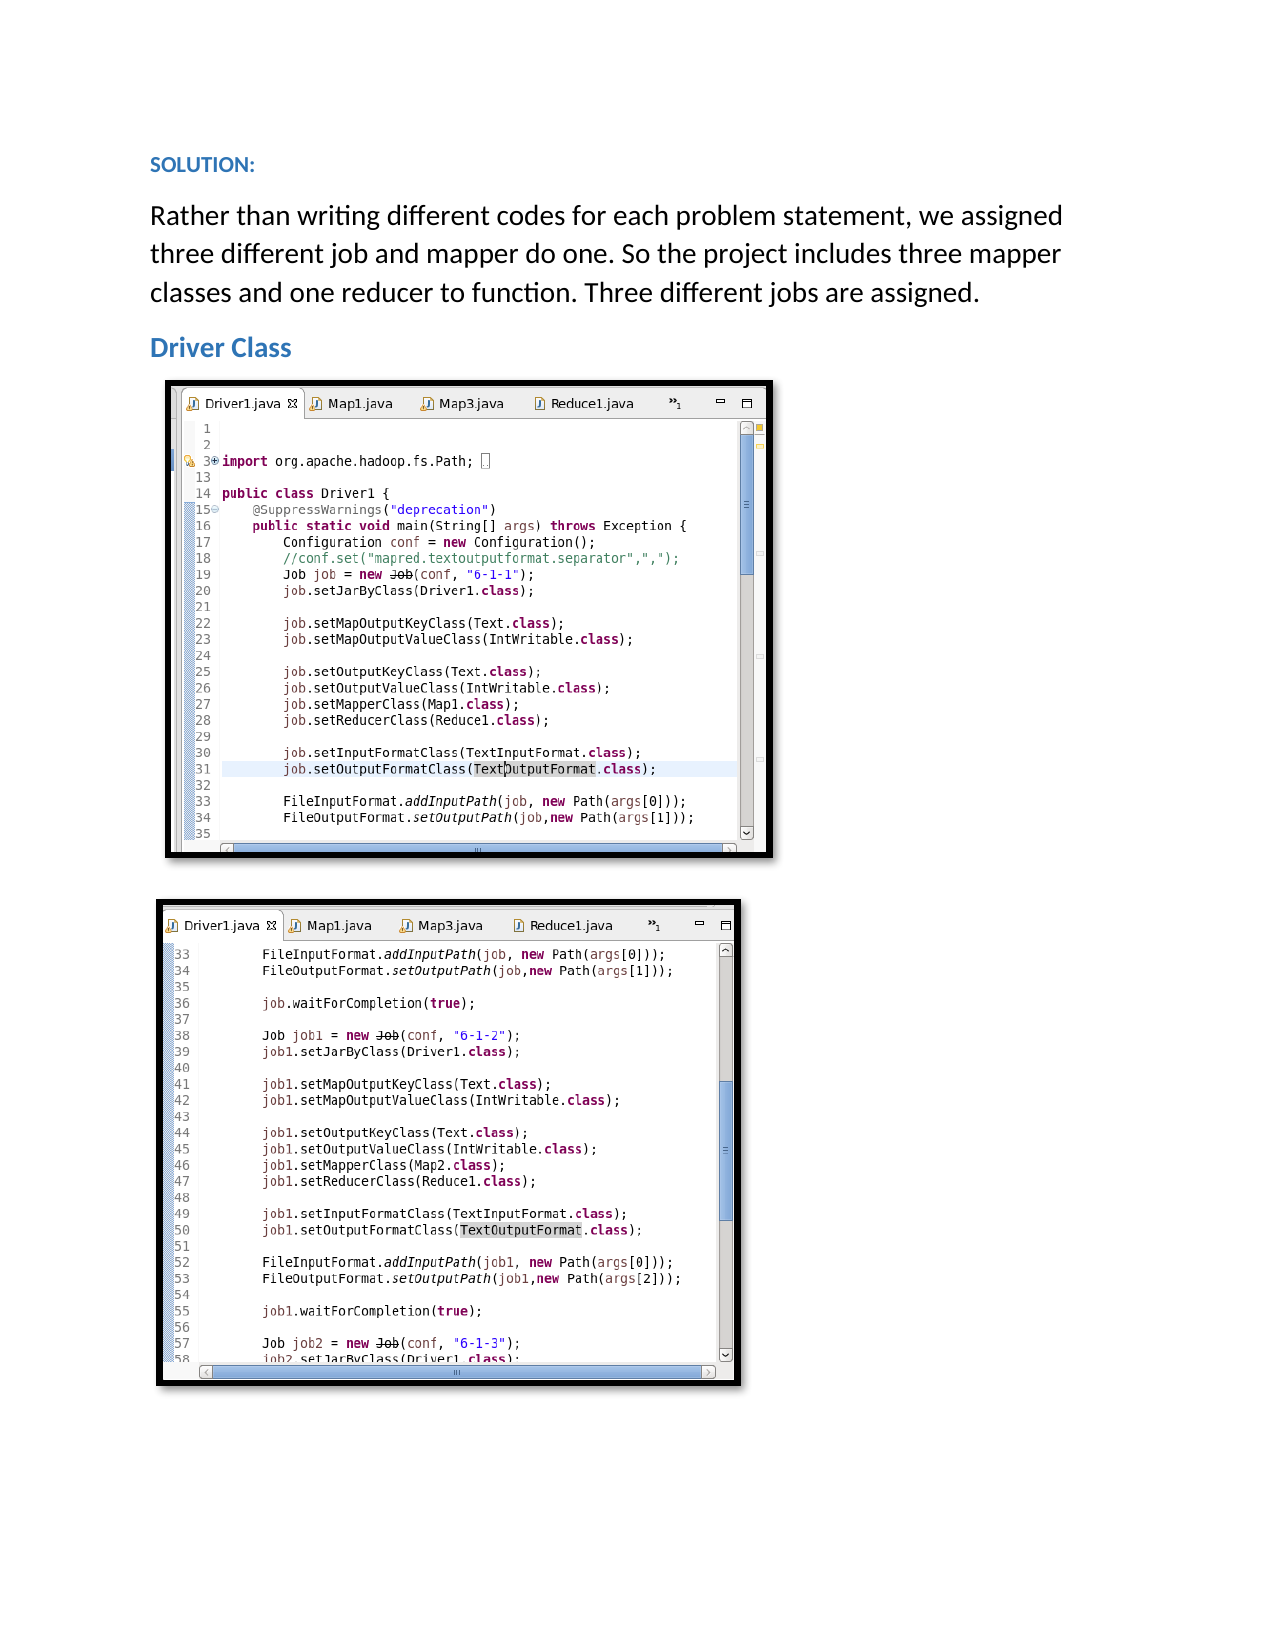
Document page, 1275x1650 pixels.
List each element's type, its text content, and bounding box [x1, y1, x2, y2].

text Rather than writing different codes for each problem statement, we assigned three different job and mapper do one. So the project includes three mapper classes and one reducer to function. Three different jobs are assigned. [150, 197, 1125, 309]
picture [171, 386, 766, 852]
picture [163, 905, 734, 1380]
text Driver Class [150, 329, 1125, 364]
text SOLUTION: [150, 150, 1125, 178]
